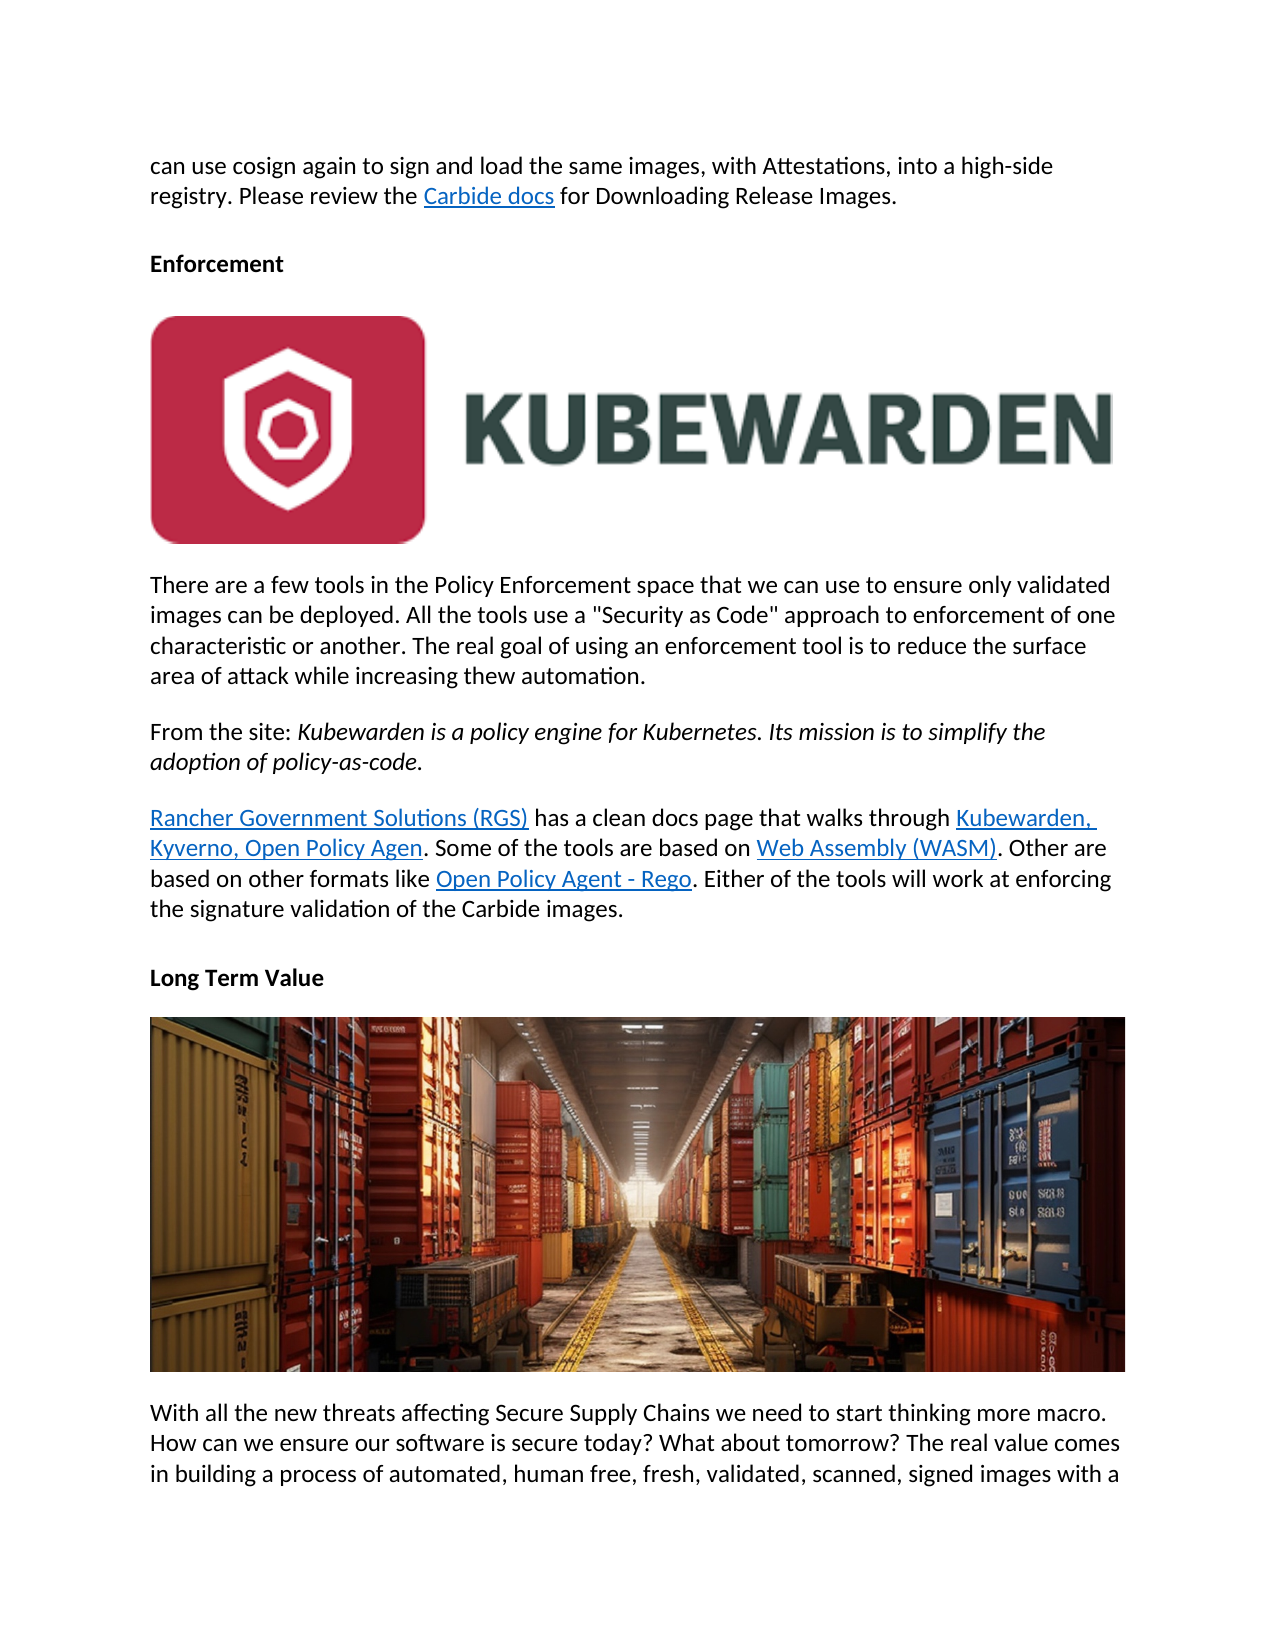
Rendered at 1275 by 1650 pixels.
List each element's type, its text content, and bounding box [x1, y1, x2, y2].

text From the site: Kubewarden is a policy engine for Kubernetes. Its mission is to simplify the adoption of policy-as-code. [150, 716, 1125, 777]
subtitle Long Term Value [150, 962, 1125, 992]
picture [150, 1017, 1125, 1372]
text Rancher Government Solutions (RGS) has a clean docs page that walks through Kubewarden, Kyverno, Open Policy Agen. Some of the tools are based on Web Assembly (WASM). Other are based on other formats like Open Policy Agent - Rego. Either of the tools will work at enforcing the signature validation of the Carbide images. [150, 802, 1125, 924]
text There are a few tools in the Policy Enforcement space that we can use to ensure only validated images can be deployed. All the tools use a "Security as Code" approach to enforcement of one characteristic or another. The real goal of using an enforcement tool is to reduce the surface area of attack while increasing thew automation. [150, 569, 1125, 691]
subtitle Enforcement [150, 248, 1125, 279]
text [150, 150, 1125, 211]
picture [150, 316, 1113, 544]
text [150, 1397, 1125, 1488]
